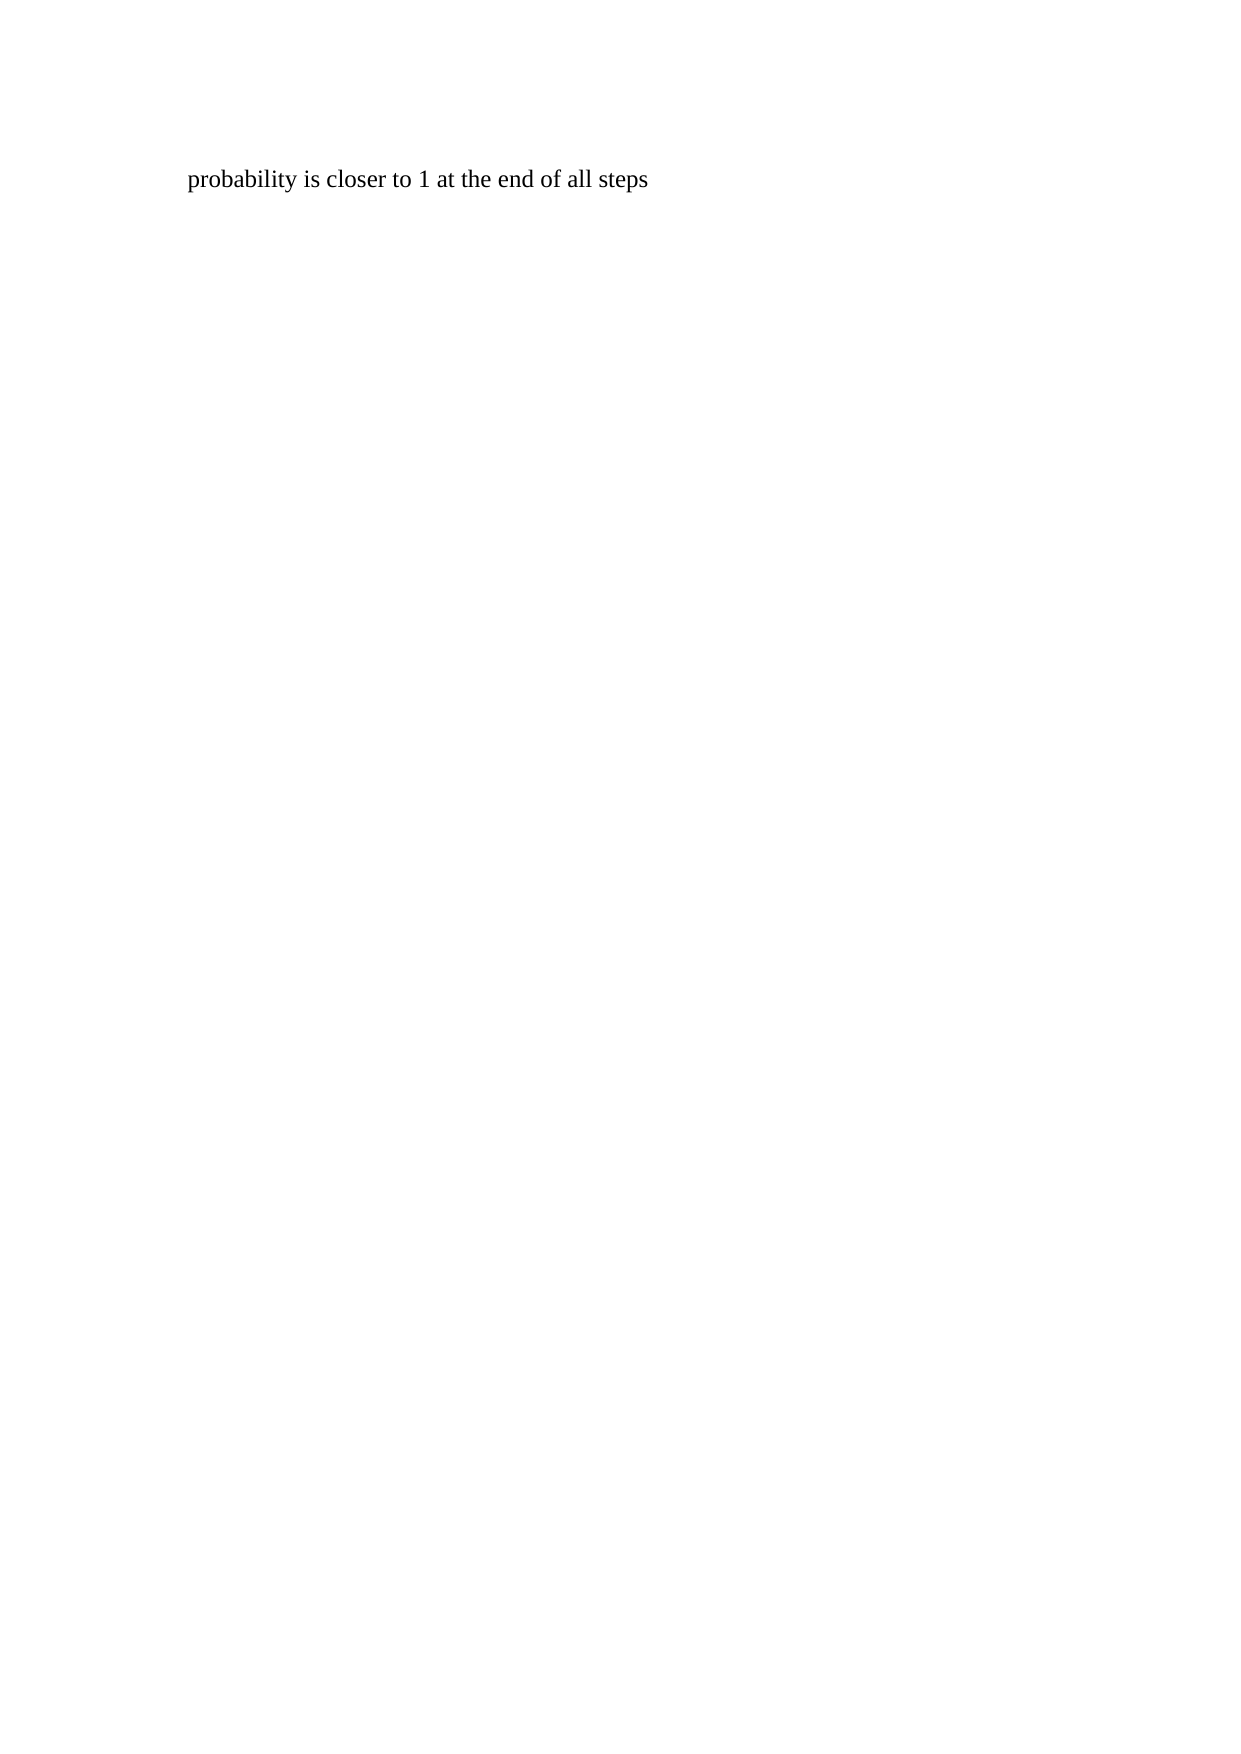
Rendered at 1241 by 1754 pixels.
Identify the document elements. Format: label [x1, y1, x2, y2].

text [187, 162, 1053, 194]
